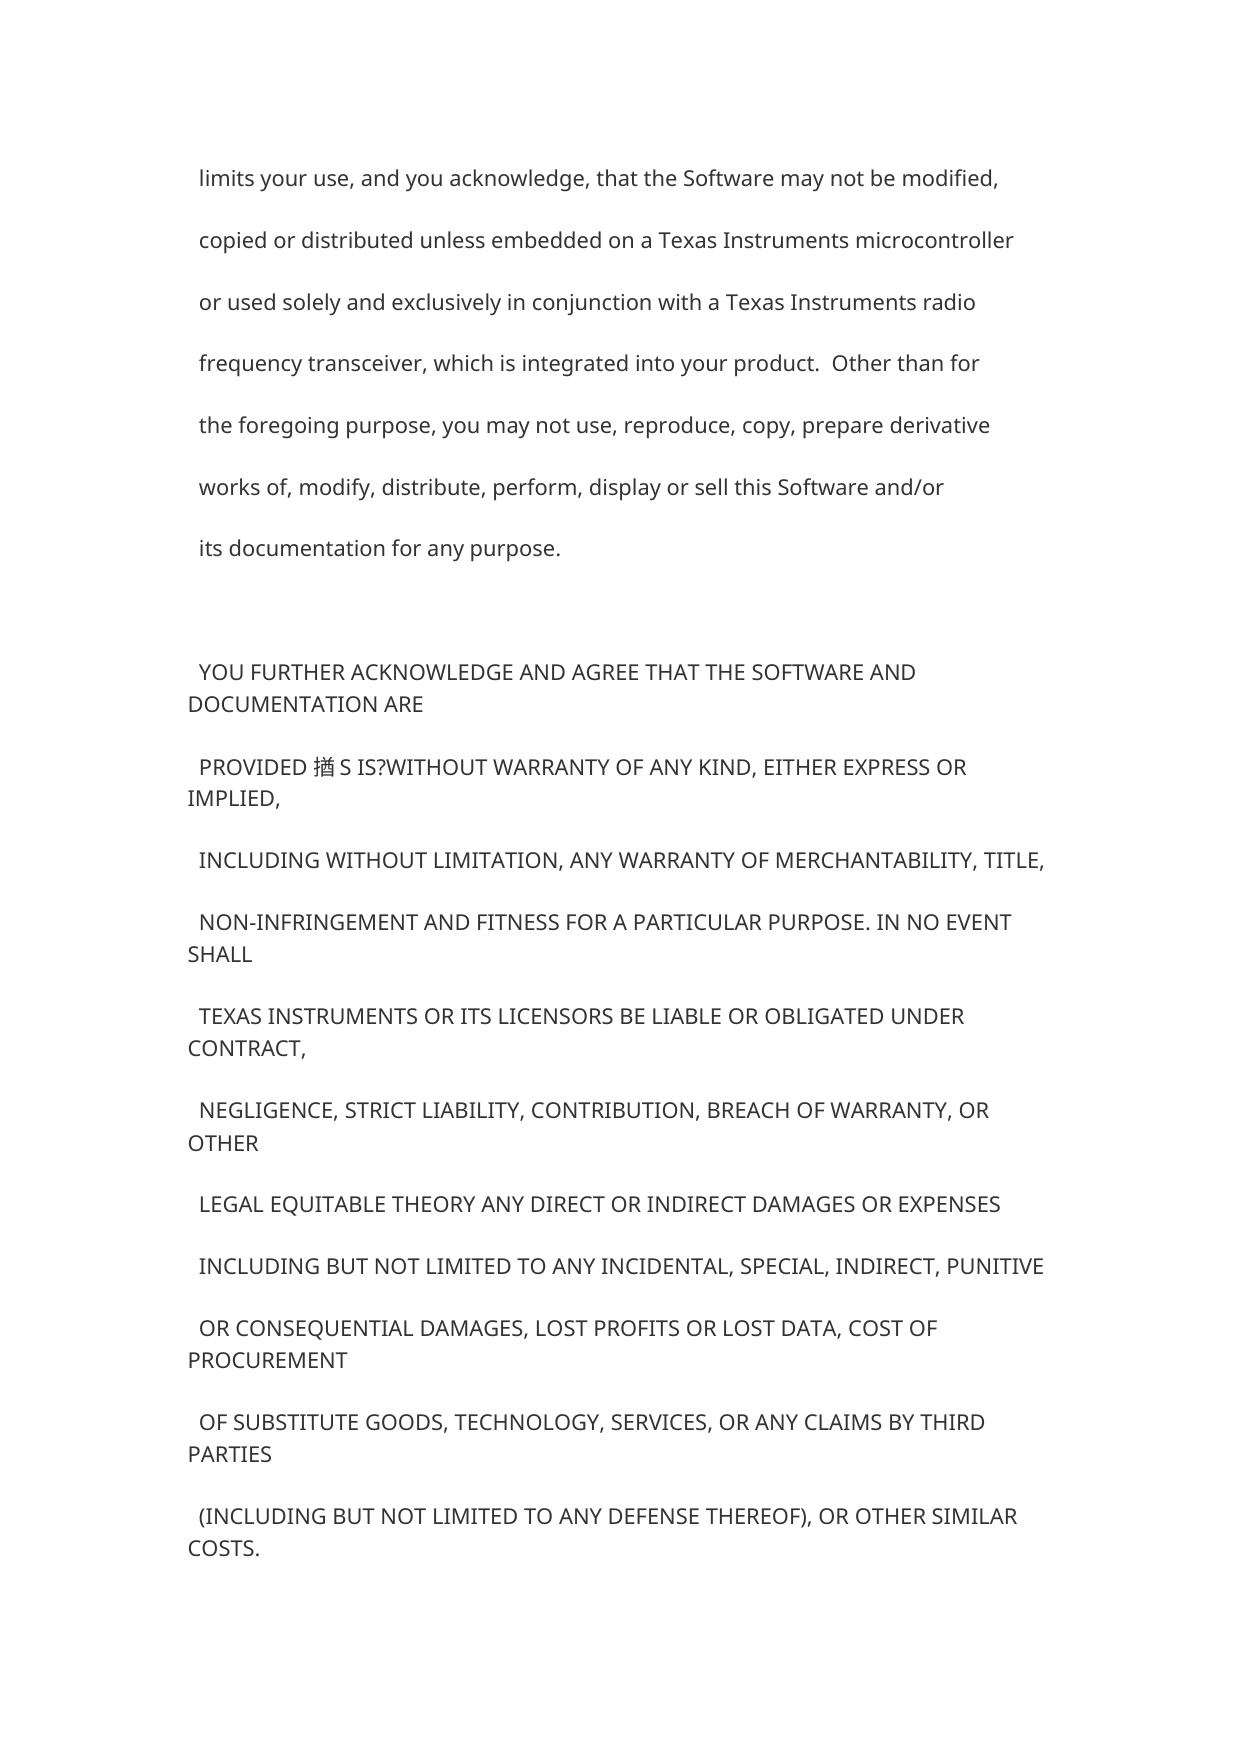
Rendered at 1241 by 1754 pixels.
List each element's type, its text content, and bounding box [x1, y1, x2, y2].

text INCLUDING BUT NOT LIMITED TO ANY INCIDENTAL, SPECIAL, INDIRECT, PUNITIVE [187, 1249, 1053, 1282]
text TEXAS INSTRUMENTS OR ITS LICENSORS BE LIABLE OR OBLIGATED UNDER CONTRACT, [187, 999, 1053, 1064]
text works of, modify, distribute, perform, display or sell this Software and/or [187, 470, 1053, 503]
text PROVIDED 揂S IS?WITHOUT WARRANTY OF ANY KIND, EITHER EXPRESS OR IMPLIED, [187, 749, 1053, 814]
text limits your use, and you acknowledge, that the Software may not be modified, [187, 162, 1053, 194]
text (INCLUDING BUT NOT LIMITED TO ANY DEFENSE THEREOF), OR OTHER SIMILAR COSTS. [187, 1499, 1053, 1564]
text LEGAL EQUITABLE THEORY ANY DIRECT OR INDIRECT DAMAGES OR EXPENSES [187, 1188, 1053, 1220]
text the foregoing purpose, you may not use, reproduce, copy, prepare derivative [187, 409, 1053, 441]
text or used solely and exclusively in conjunction with a Texas Instruments radio [187, 285, 1053, 318]
text OR CONSEQUENTIAL DAMAGES, LOST PROFITS OR LOST DATA, COST OF PROCUREMENT [187, 1311, 1053, 1376]
text copied or distributed unless embedded on a Texas Instruments microcontroller [187, 224, 1053, 256]
text OF SUBSTITUTE GOODS, TECHNOLOGY, SERVICES, OR ANY CLAIMS BY THIRD PARTIES [187, 1405, 1053, 1470]
text its documentation for any purpose. [187, 532, 1053, 564]
text NEGLIGENCE, STRICT LIABILITY, CONTRIBUTION, BREACH OF WARRANTY, OR OTHER [187, 1094, 1053, 1159]
text INCLUDING WITHOUT LIMITATION, ANY WARRANTY OF MERCHANTABILITY, TITLE, [187, 844, 1053, 876]
text NON-INFRINGEMENT AND FITNESS FOR A PARTICULAR PURPOSE. IN NO EVENT SHALL [187, 905, 1053, 970]
text frequency transceiver, which is integrated into your product. Other than for [187, 347, 1053, 379]
text YOU FURTHER ACKNOWLEDGE AND AGREE THAT THE SOFTWARE AND DOCUMENTATION ARE [187, 655, 1053, 720]
